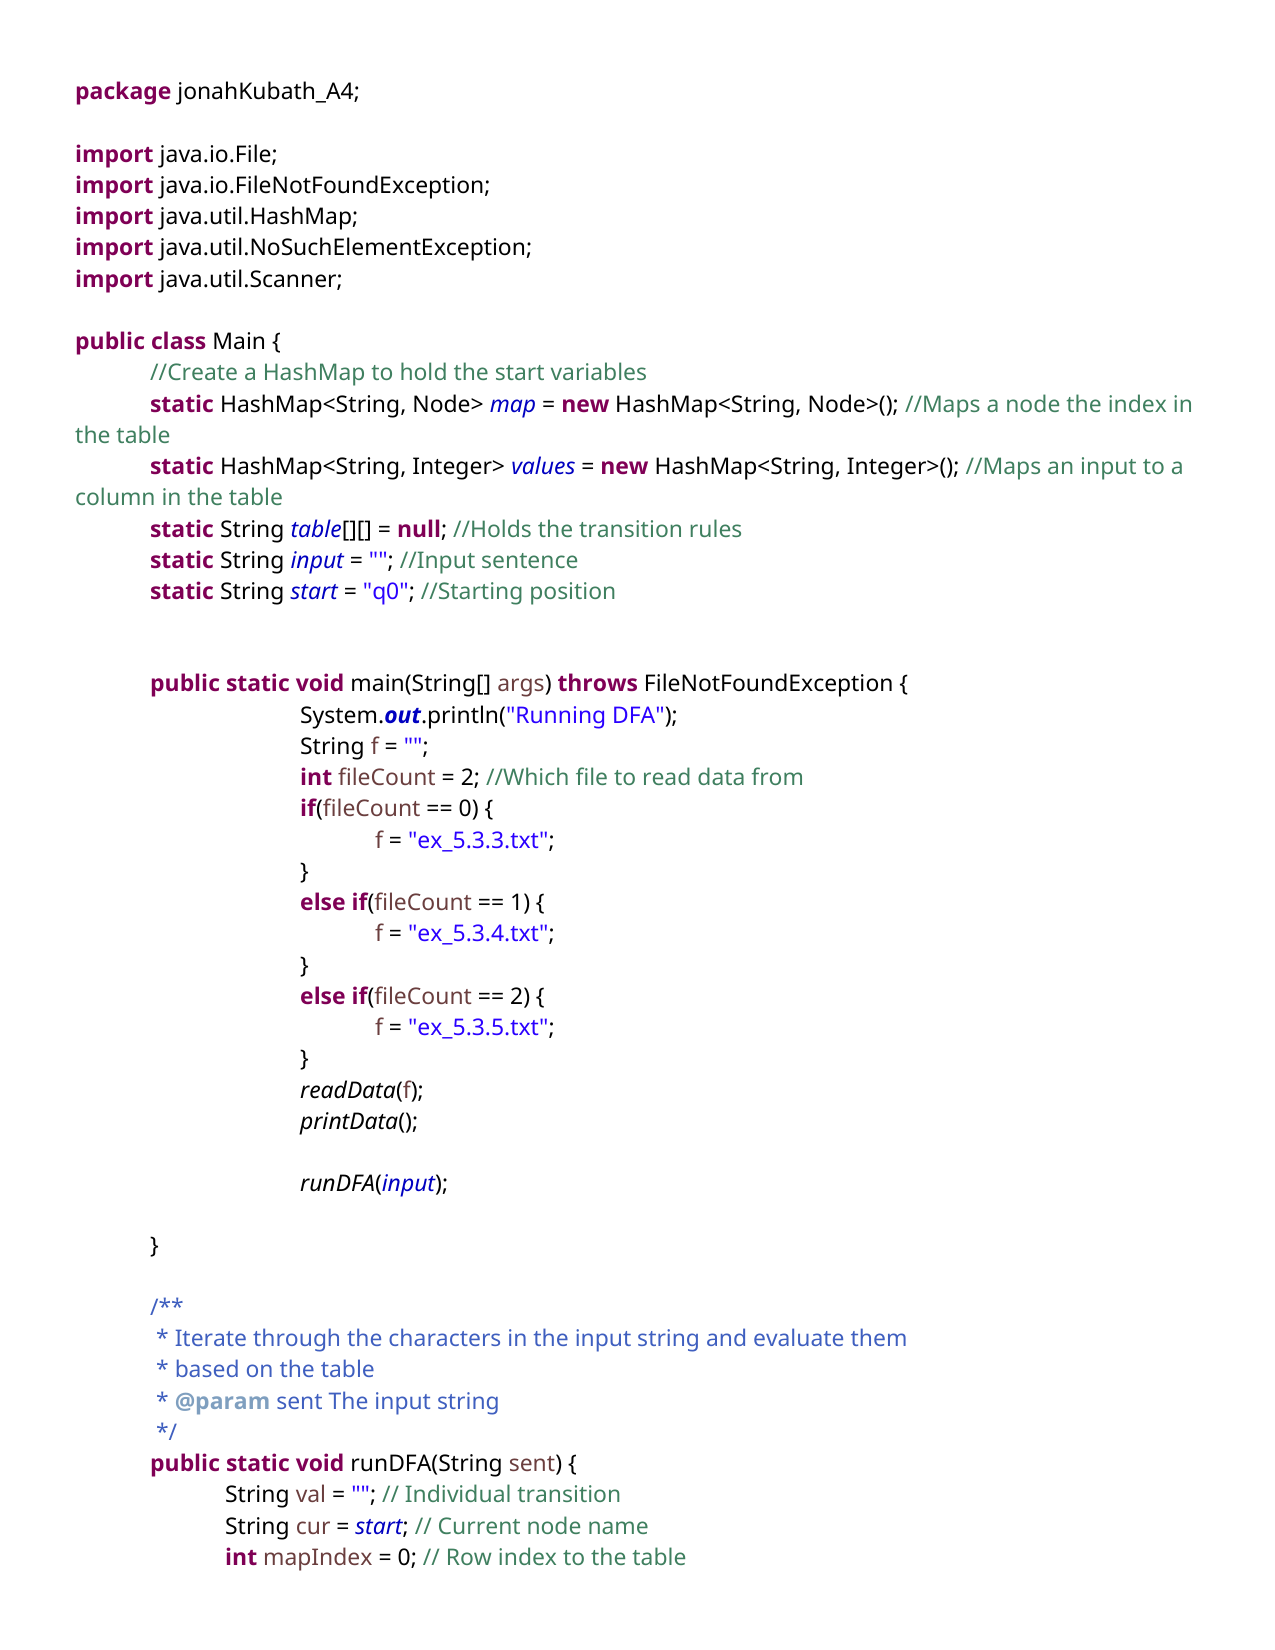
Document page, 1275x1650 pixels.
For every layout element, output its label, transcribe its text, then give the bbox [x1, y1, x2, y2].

text f = "ex_5.3.4.txt"; [75, 917, 1200, 948]
text import java.io.File; [75, 137, 1200, 169]
text static String start = "q0"; //Starting position [75, 575, 1200, 606]
text static HashMap<String, Node> map = new HashMap<String, Node>(); //Maps a node the index in the table [75, 387, 1200, 450]
text */ [75, 1416, 1200, 1447]
text } [75, 948, 1200, 980]
text public static void runDFA(String sent) { [75, 1447, 1200, 1478]
text int mapIndex = 0; // Row index to the table [75, 1541, 1200, 1572]
text printData(); [75, 1105, 1200, 1136]
text import java.util.Scanner; [75, 262, 1200, 294]
text static String table[][] = null; //Holds the transition rules [75, 512, 1200, 544]
text String cur = start; // Current node name [75, 1509, 1200, 1541]
text System.out.println("Running DFA"); [75, 698, 1200, 730]
text } [75, 1042, 1200, 1073]
text import java.util.NoSuchElementException; [75, 231, 1200, 262]
text readData(f); [75, 1073, 1200, 1105]
text f = "ex_5.3.3.txt"; [75, 823, 1200, 855]
text String val = ""; // Individual transition [75, 1478, 1200, 1509]
text package jonahKubath_A4; [75, 75, 1200, 106]
text * @param sent The input string [75, 1384, 1200, 1416]
text static String input = ""; //Input sentence [75, 544, 1200, 575]
text f = "ex_5.3.5.txt"; [75, 1011, 1200, 1042]
text int fileCount = 2; //Which file to read data from [75, 761, 1200, 792]
text } [75, 855, 1200, 886]
text public static void main(String[] args) throws FileNotFoundException { [75, 667, 1200, 698]
text } [75, 1229, 1200, 1260]
text String f = ""; [75, 730, 1200, 761]
text /** [75, 1291, 1200, 1322]
text * based on the table [75, 1353, 1200, 1384]
text runDFA(input); [75, 1167, 1200, 1198]
text if(fileCount == 0) { [75, 792, 1200, 823]
text static HashMap<String, Integer> values = new HashMap<String, Integer>(); //Maps an input to a column in the table [75, 450, 1200, 512]
text import java.io.FileNotFoundException; [75, 169, 1200, 200]
text public class Main { [75, 325, 1200, 356]
text else if(fileCount == 2) { [75, 980, 1200, 1011]
text //Create a HashMap to hold the start variables [75, 356, 1200, 387]
text else if(fileCount == 1) { [75, 886, 1200, 917]
text import java.util.HashMap; [75, 200, 1200, 231]
text * Iterate through the characters in the input string and evaluate them [75, 1322, 1200, 1353]
